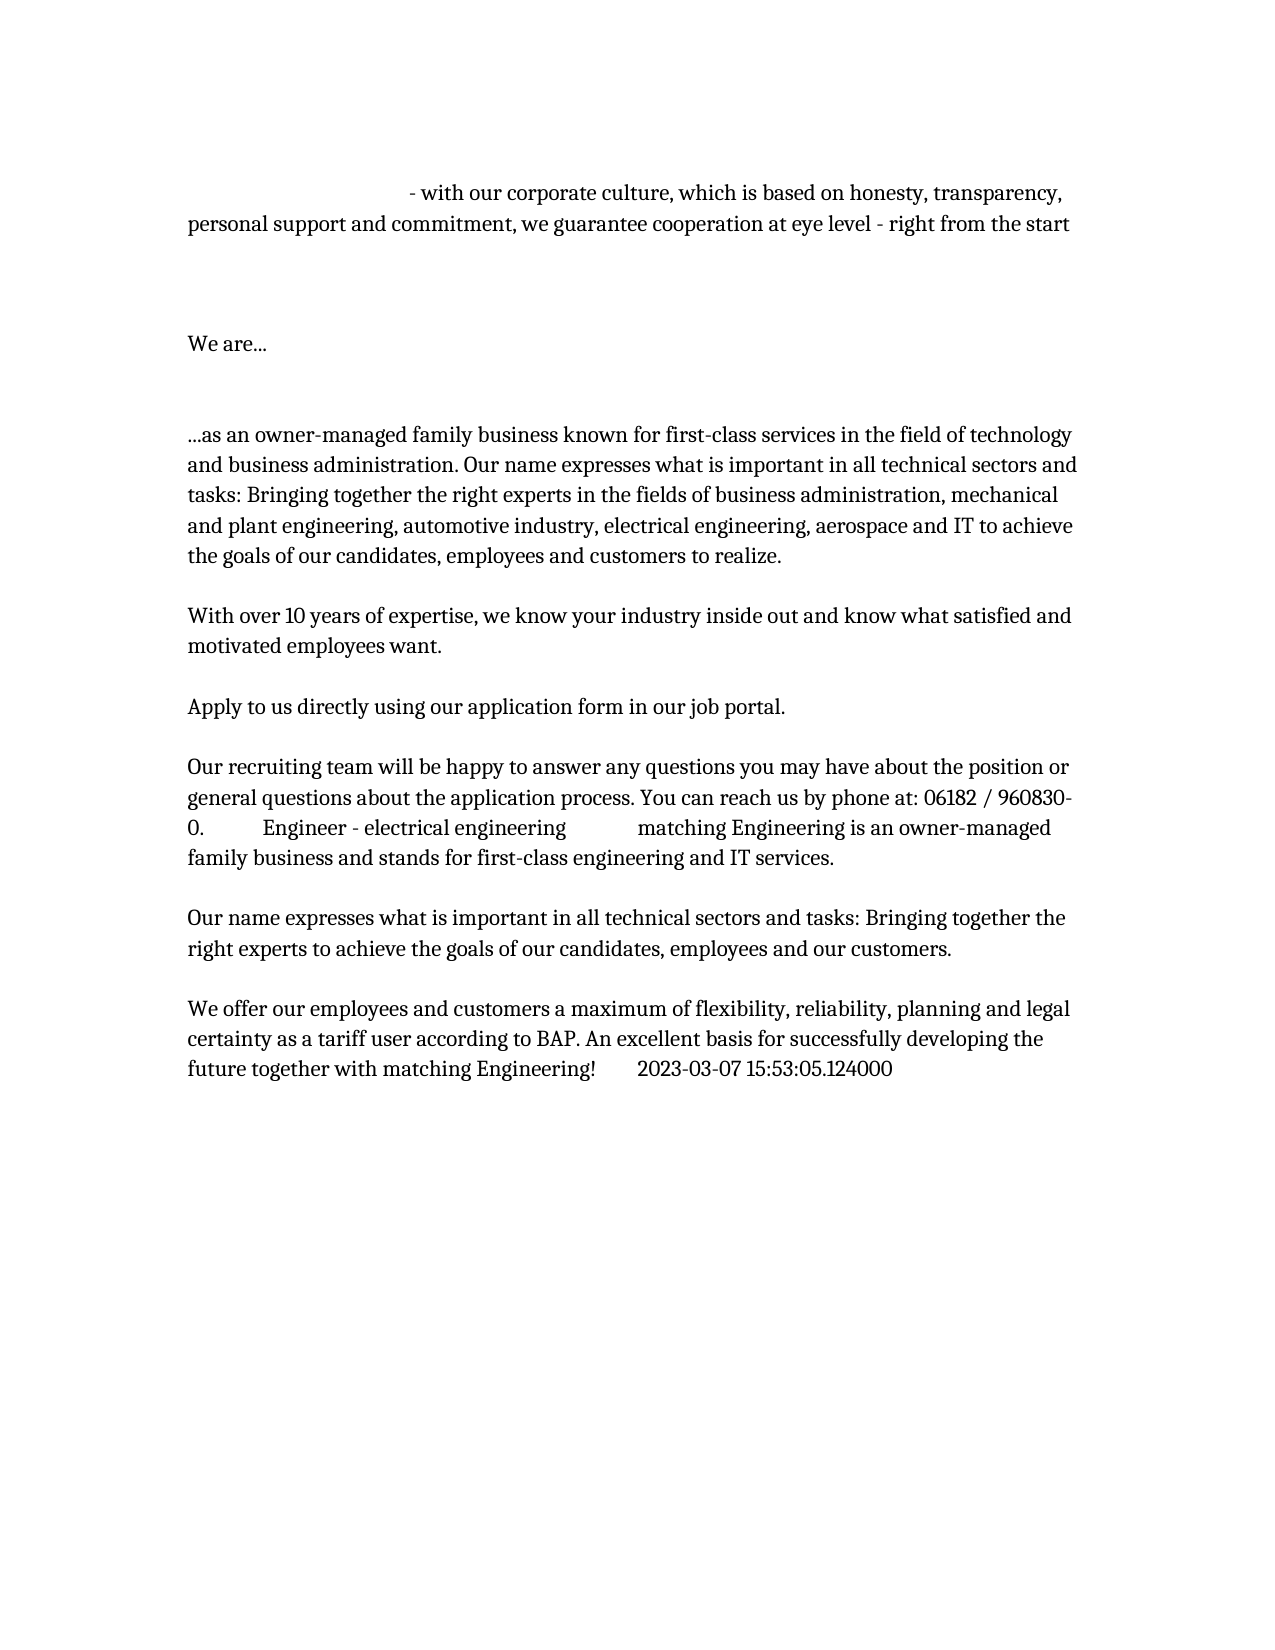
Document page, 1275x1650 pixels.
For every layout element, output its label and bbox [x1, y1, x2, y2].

text [187, 150, 1087, 1113]
